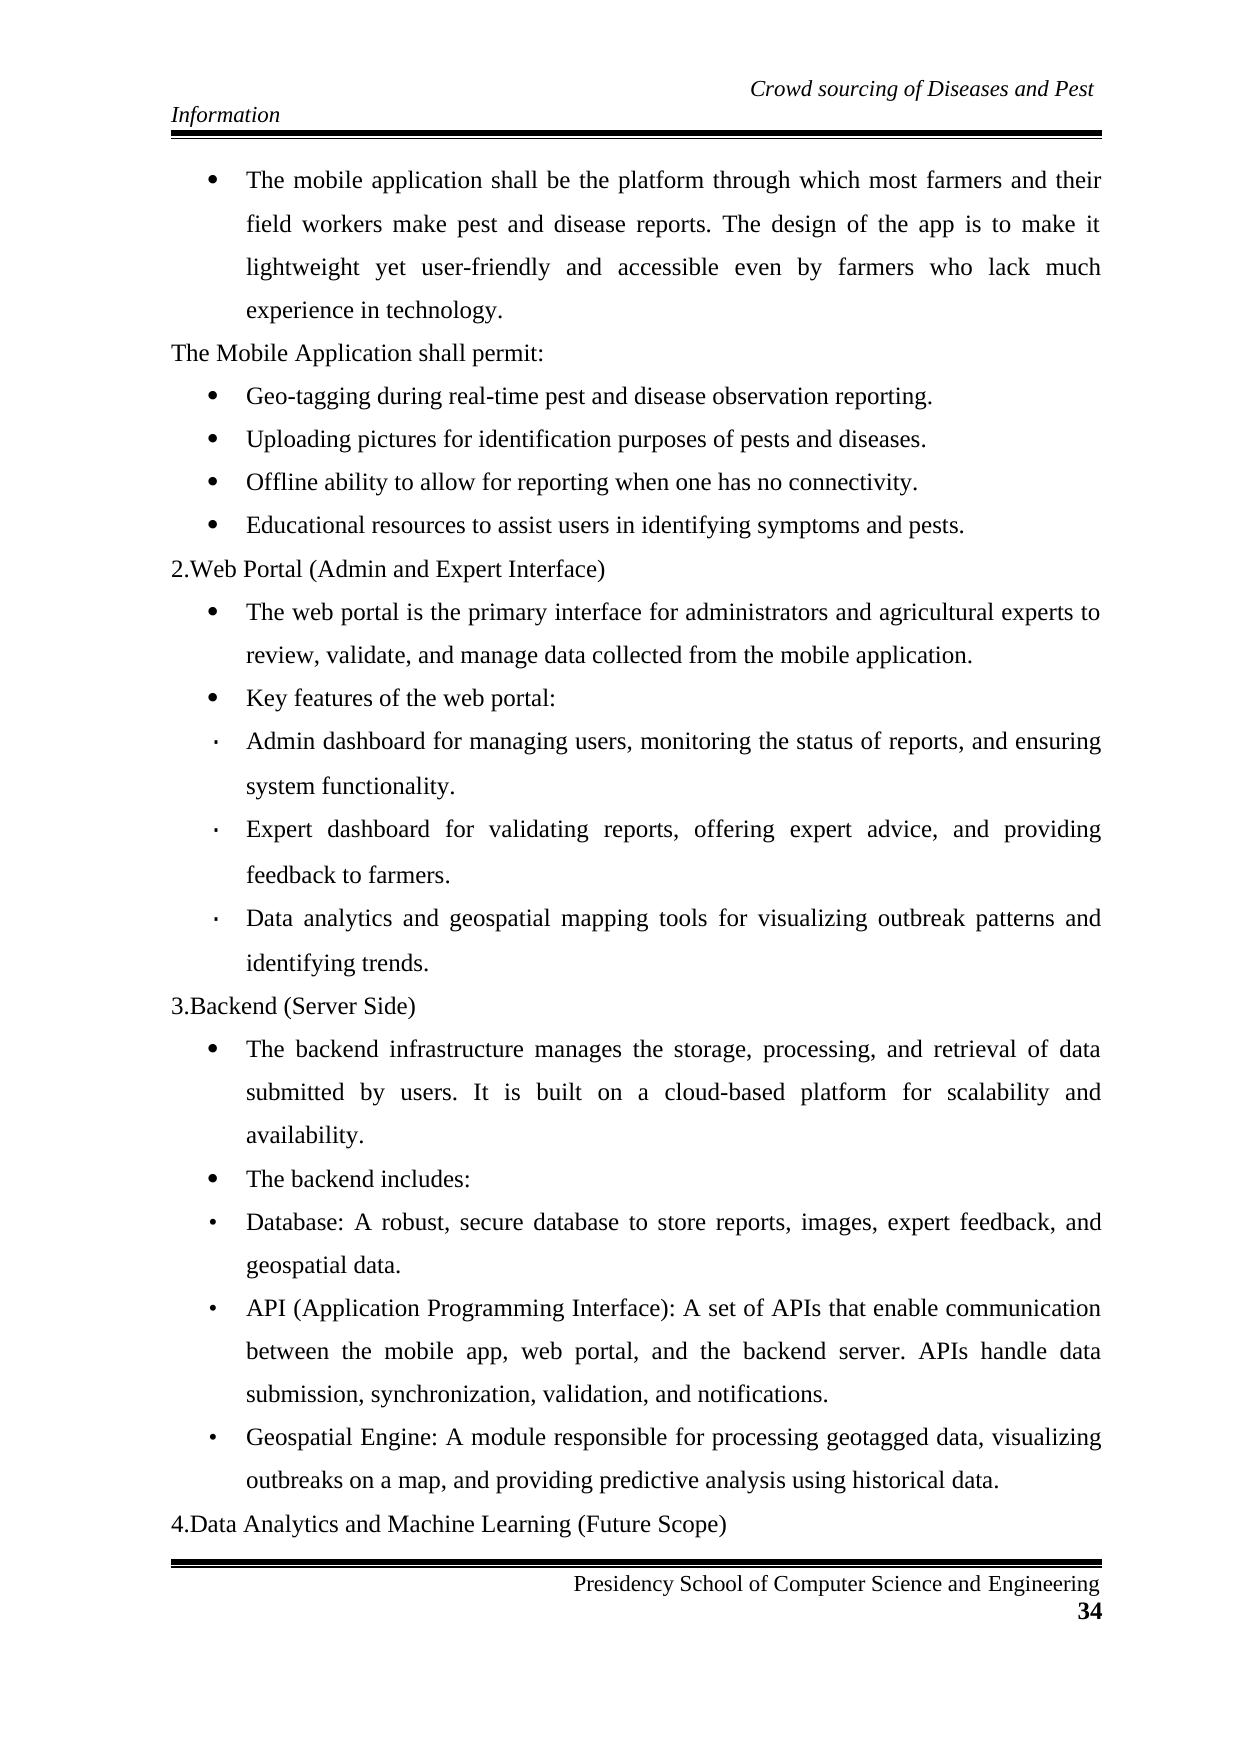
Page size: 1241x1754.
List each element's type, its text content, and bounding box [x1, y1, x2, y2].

list The backend includes: [208, 1164, 1102, 1192]
list Uploading pictures for identification purposes of pests and diseases. [208, 424, 1102, 453]
list Data analytics and geospatial mapping tools for visualizing outbreak patterns and identifying trends. [208, 903, 1102, 977]
list Offline ability to allow for reporting when one has no connectivity. [208, 467, 1102, 496]
text 3.Backend (Server Side) [171, 991, 1102, 1020]
list Key features of the web portal: [208, 683, 1102, 712]
list The mobile application shall be the platform through which most farmers and their field workers make pest and disease reports. The design of the app is to make it lightweight yet user-friendly and accessible even by farmers who lack much experience in technology. [208, 166, 1102, 324]
list Database: A robust, secure database to store reports, images, expert feedback, and geospatial data. [208, 1207, 1102, 1279]
text 2.Web Portal (Admin and Expert Interface) [171, 554, 1102, 582]
list The backend infrastructure manages the storage, processing, and retrieval of data submitted by users. It is built on a cloud-based platform for scalability and availability. [208, 1034, 1102, 1149]
text The Mobile Application shall permit: [171, 338, 1102, 367]
text 4.Data Analytics and Machine Learning (Future Scope) [171, 1509, 1102, 1537]
list Geospatial Engine: A module responsible for processing geotagged data, visualizing outbreaks on a map, and providing predictive analysis using historical data. [208, 1422, 1102, 1494]
list Geo-tagging during real-time pest and disease observation reporting. [208, 381, 1102, 410]
list Expert dashboard for validating reports, offering expert advice, and providing feedback to farmers. [208, 814, 1102, 888]
list Admin dashboard for managing users, monitoring the status of reports, and ensuring system functionality. [208, 726, 1102, 800]
list API (Application Programming Interface): A set of APIs that enable communication between the mobile app, web portal, and the backend server. APIs handle data submission, synchronization, validation, and notifications. [208, 1293, 1102, 1408]
list The web portal is the primary interface for administrators and agricultural experts to review, validate, and manage data collected from the mobile application. [208, 597, 1102, 669]
list Educational resources to assist users in identifying symptoms and pests. [208, 511, 1102, 539]
